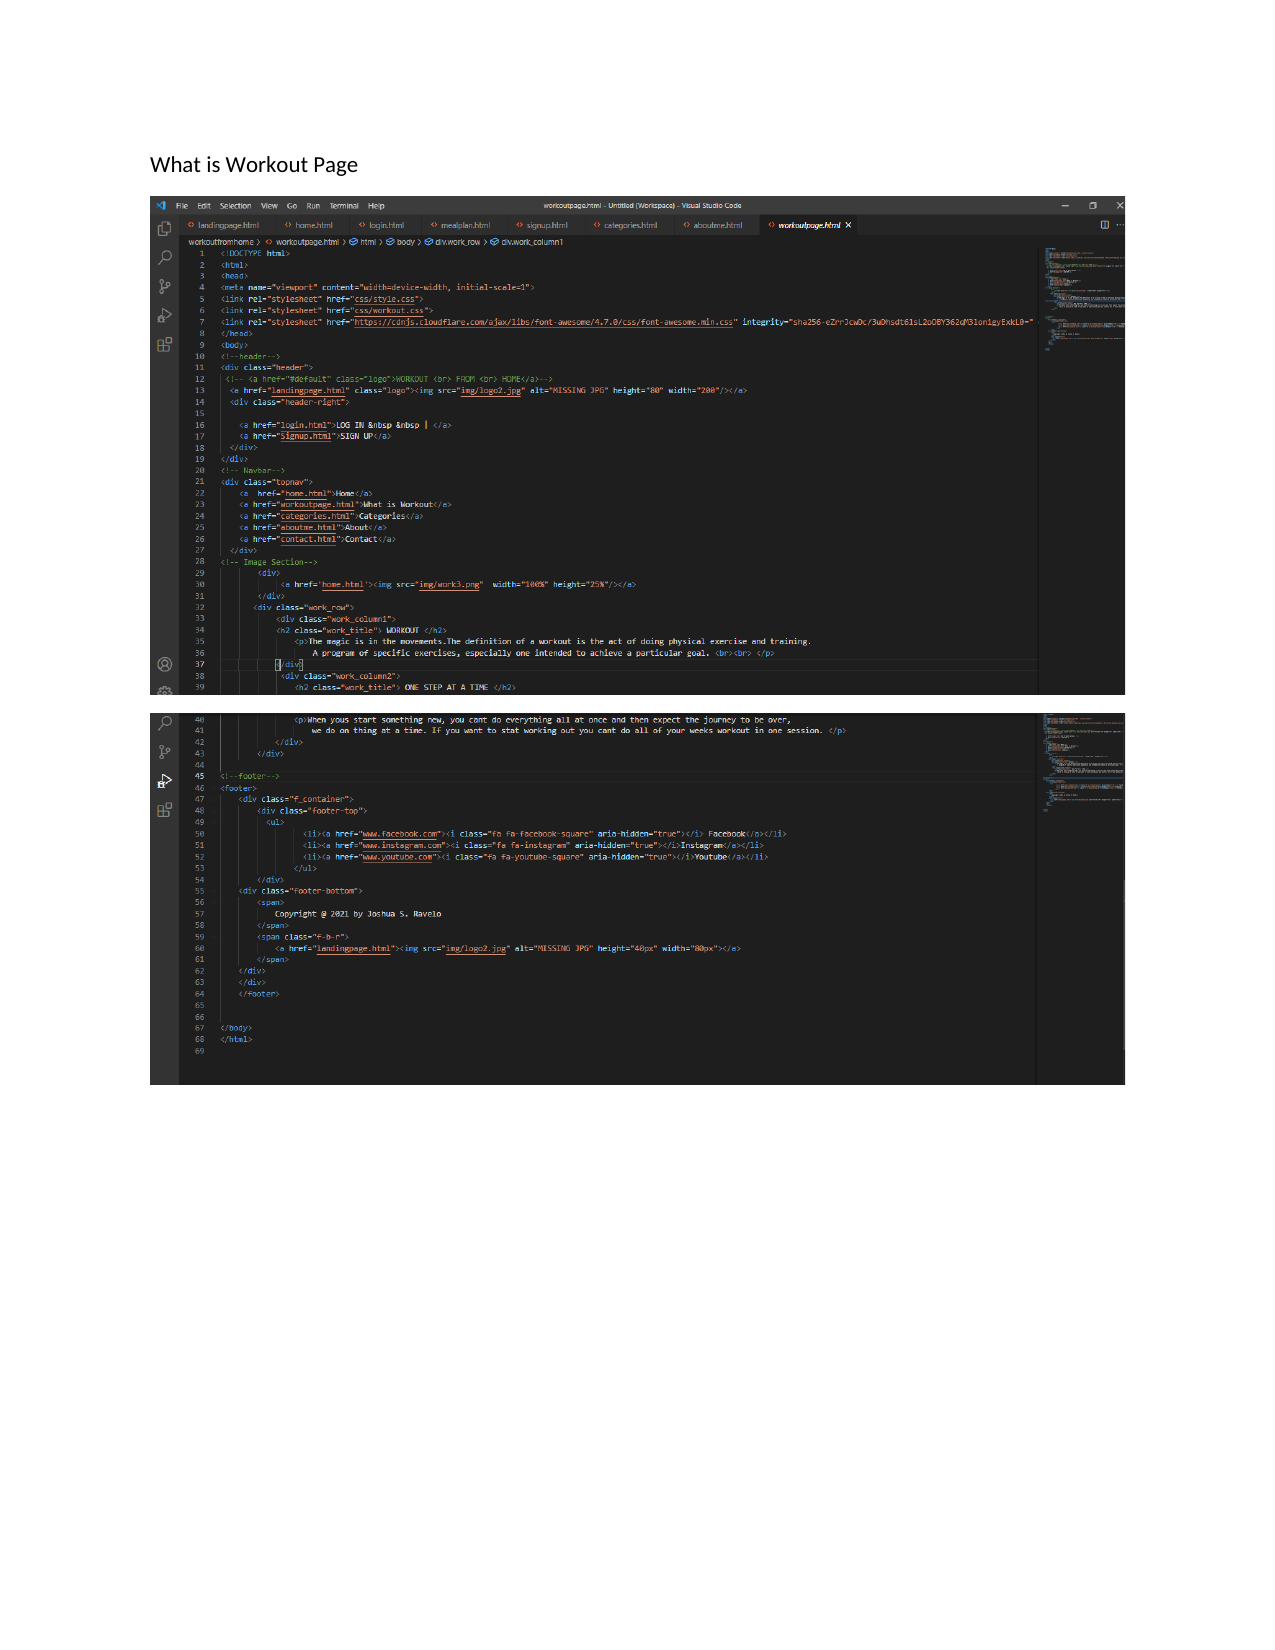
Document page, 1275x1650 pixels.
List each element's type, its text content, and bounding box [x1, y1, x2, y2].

text What is Workout Page [150, 150, 1125, 178]
picture [150, 196, 1125, 695]
picture [150, 713, 1125, 1085]
